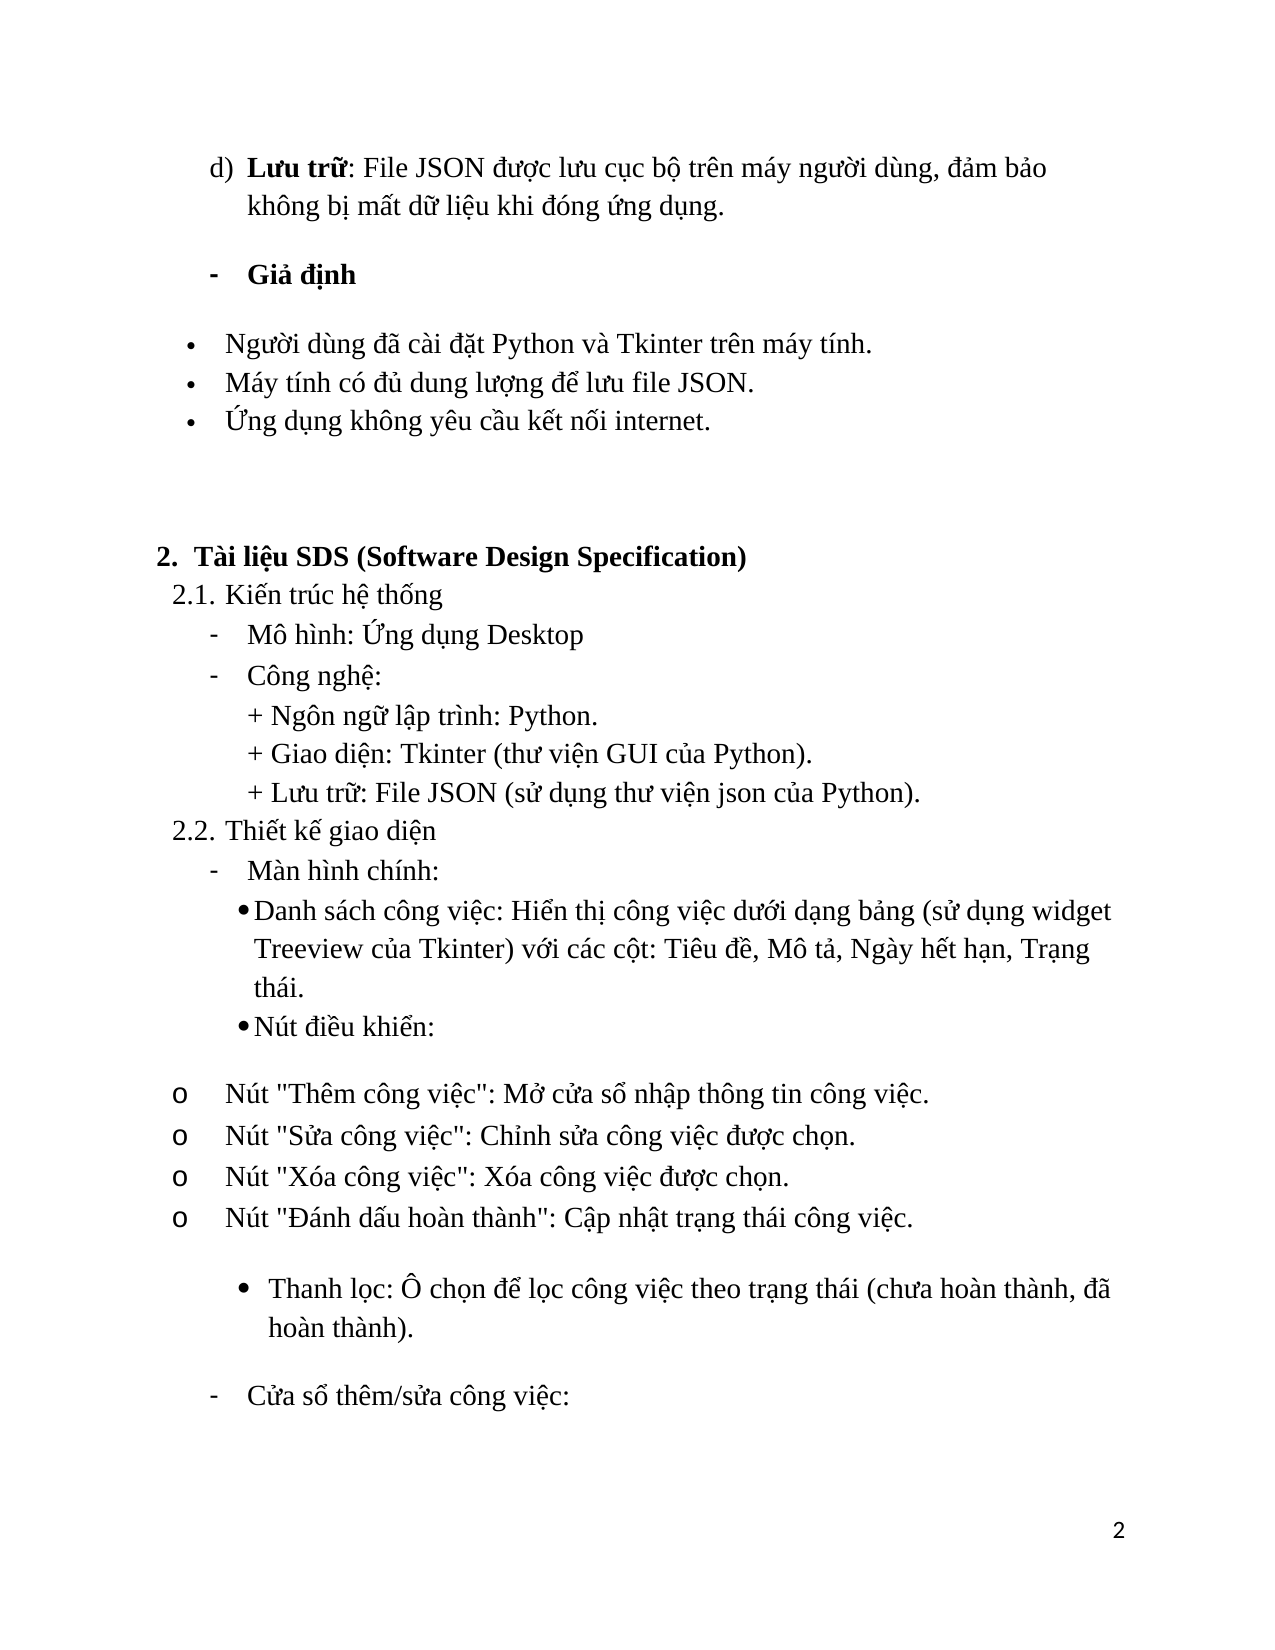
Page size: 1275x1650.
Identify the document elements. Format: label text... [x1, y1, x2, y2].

list Tài liệu SDS (Software Design Specification) [156, 539, 1125, 572]
list Danh sách công việc: Hiển thị công việc dưới dạng bảng (sử dụng widget Treeview của Tkinter) với các cột: Tiêu đề, Mô tả, Ngày hết hạn, Trạng thái. [239, 893, 1125, 1004]
list Nút điều khiển: [239, 1009, 1125, 1042]
list Nút "Đánh dấu hoàn thành": Cập nhật trạng thái công việc. [150, 1288, 1125, 1324]
list Màn hình chính: [209, 852, 1125, 888]
list Nút "Xóa công việc": Xóa công việc được chọn. [150, 1217, 1125, 1253]
list Nút "Sửa công việc": Chỉnh sửa công việc được chọn. [150, 1147, 1125, 1183]
list + Lưu trữ: File JSON (sử dụng thư viện json của Python). [247, 775, 1125, 808]
list Máy tính có đủ dung lượng để lưu file JSON. [187, 365, 1125, 398]
list Mô hình: Ứng dụng Desktop [209, 616, 1125, 652]
list Giả định [209, 256, 1125, 292]
list Thanh lọc: Ô chọn để lọc công việc theo trạng thái (chưa hoàn thành, đã hoàn thành). [239, 1358, 1125, 1431]
list + Ngôn ngữ lập trình: Python. [247, 698, 1125, 731]
list + Giao diện: Tkinter (thư viện GUI của Python). [247, 736, 1125, 770]
list Ứng dụng không yêu cầu kết nối internet. [187, 403, 1125, 437]
list Thiết kế giao diện [172, 813, 1125, 847]
list Nút "Thêm công việc": Mở cửa sổ nhập thông tin công việc. [150, 1076, 1125, 1112]
list Người dùng đã cài đặt Python và Tkinter trên máy tính. [187, 326, 1125, 360]
list Kiến trúc hệ thống [172, 577, 1125, 611]
list Công nghệ: [209, 657, 1125, 692]
list Lưu trữ: File JSON được lưu cục bộ trên máy người dùng, đảm bảo không bị mất dữ liệu khi đóng ứng dụng. [209, 150, 1125, 222]
